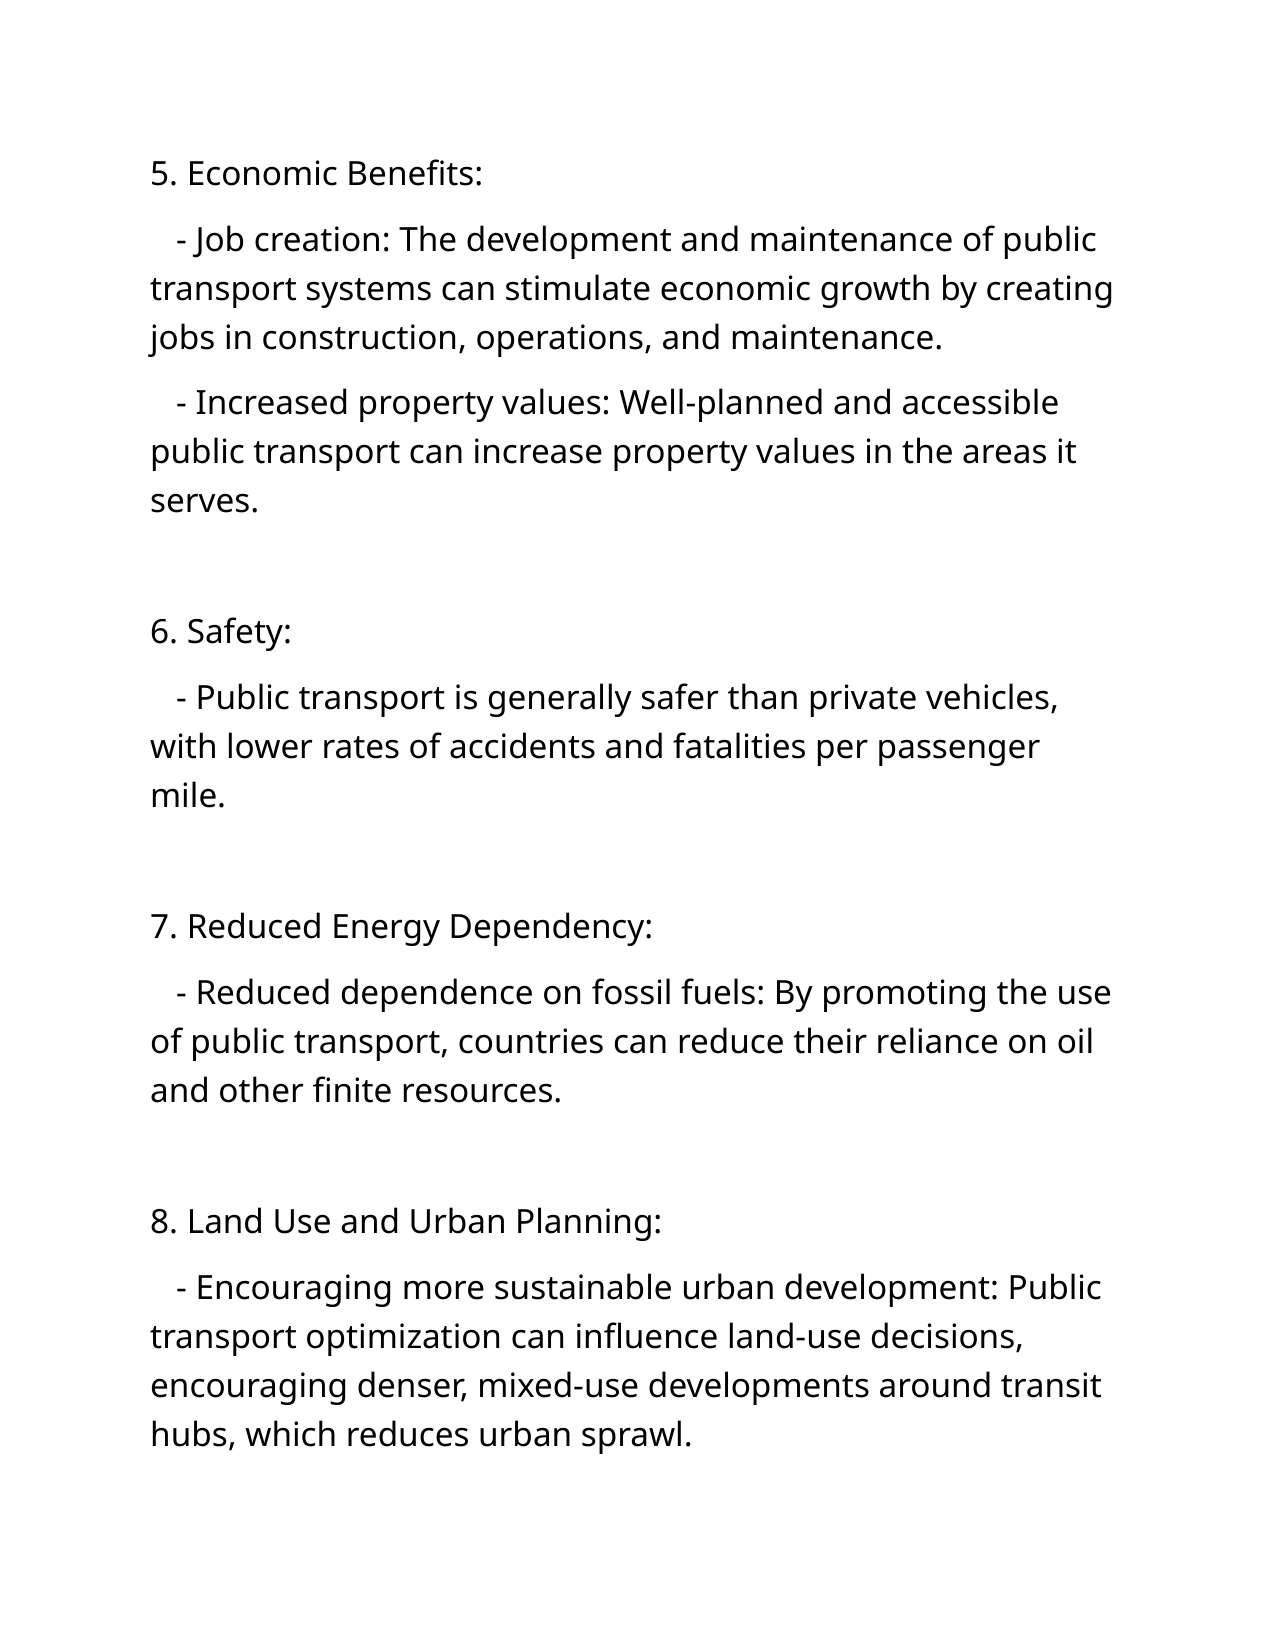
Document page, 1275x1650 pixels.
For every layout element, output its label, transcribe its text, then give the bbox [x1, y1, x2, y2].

text - Public transport is generally safer than private vehicles, with lower rates of accidents and fatalities per passenger mile. [150, 674, 1125, 817]
text - Encouraging more sustainable urban development: Public transport optimization can influence land-use decisions, encouraging denser, mixed-use developments around transit hubs, which reduces urban sprawl. [150, 1263, 1125, 1456]
text 5. Economic Benefits: [150, 150, 1125, 195]
text - Job creation: The development and maintenance of public transport systems can stimulate economic growth by creating jobs in construction, operations, and maintenance. [150, 216, 1125, 359]
text - Increased property values: Well-planned and accessible public transport can increase property values in the areas it serves. [150, 379, 1125, 522]
text - Reduced dependence on fossil fuels: By promoting the use of public transport, countries can reduce their reliance on oil and other finite resources. [150, 969, 1125, 1112]
text 7. Reduced Energy Dependency: [150, 903, 1125, 948]
text 6. Safety: [150, 608, 1125, 654]
text 8. Land Use and Urban Planning: [150, 1198, 1125, 1243]
